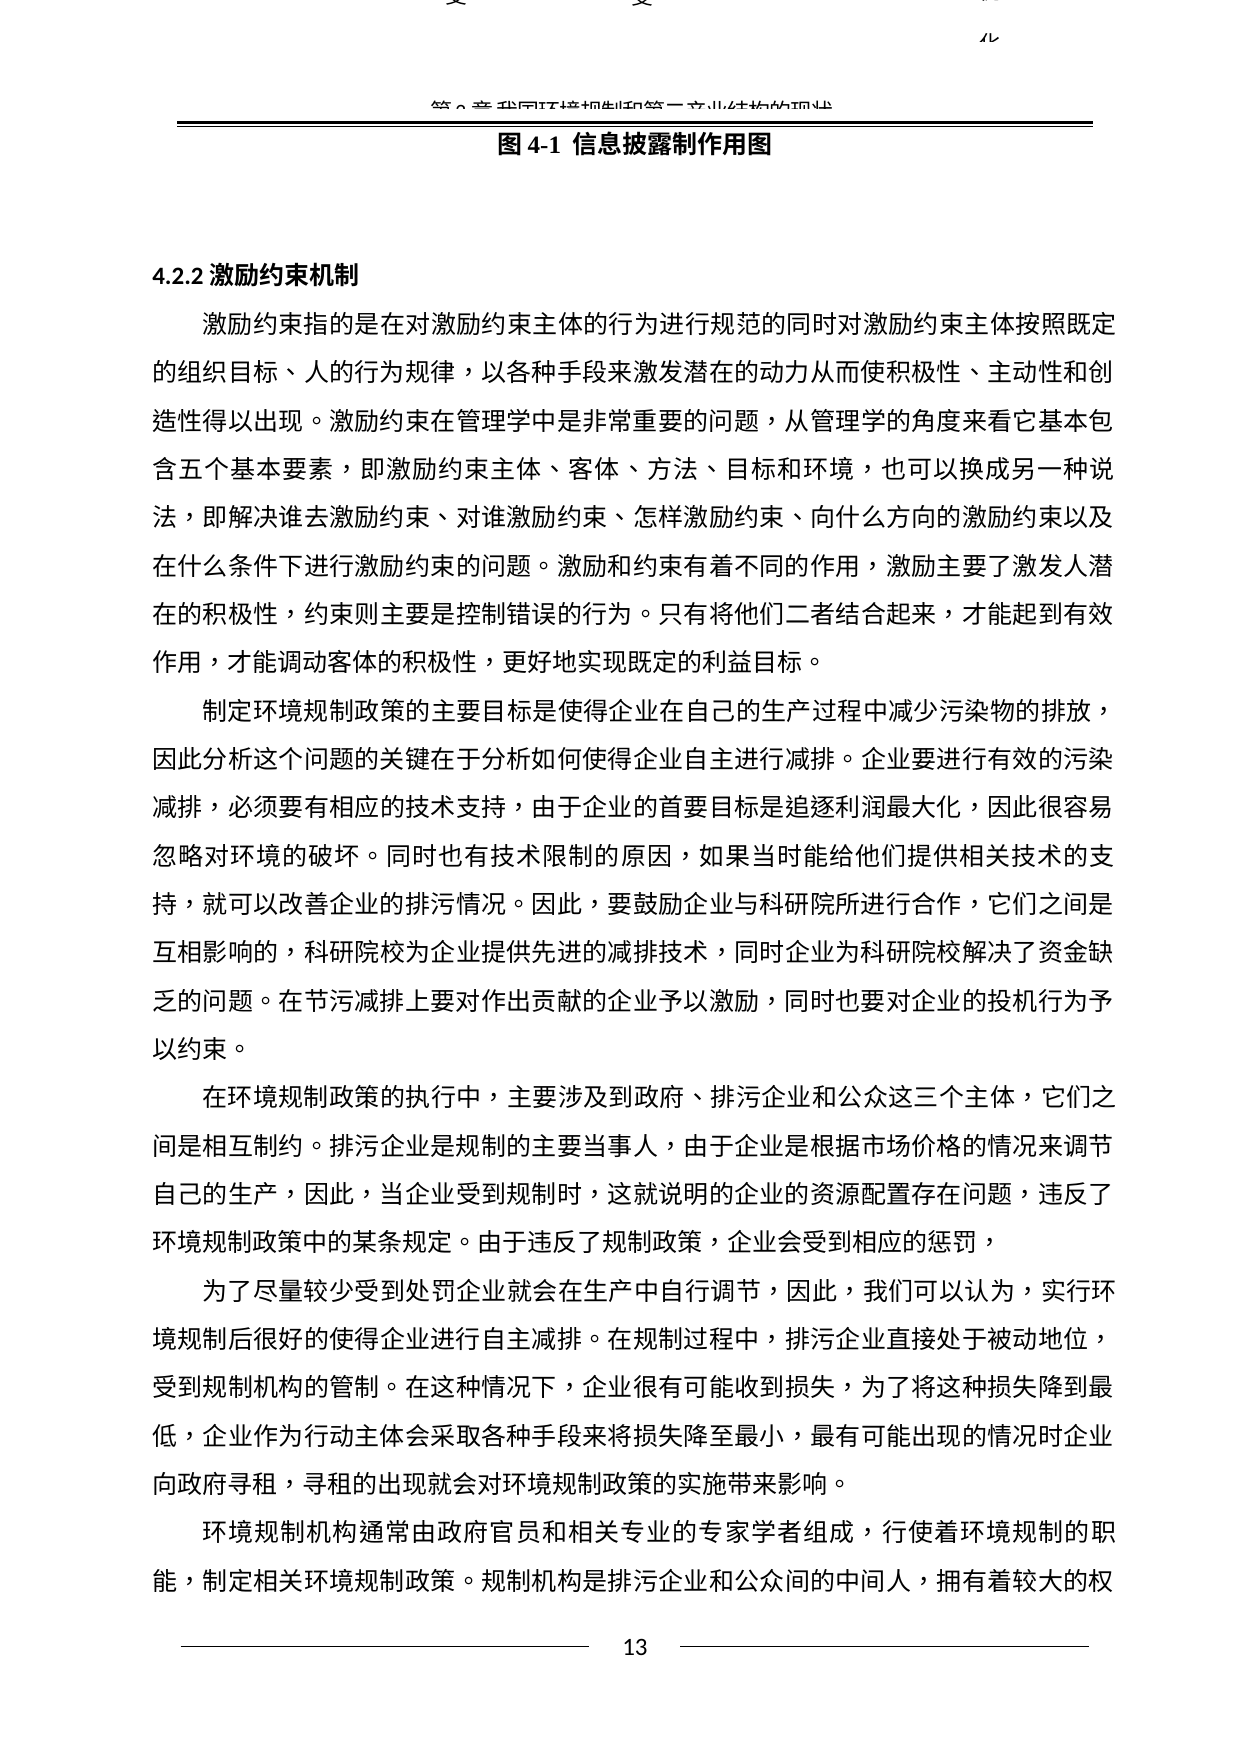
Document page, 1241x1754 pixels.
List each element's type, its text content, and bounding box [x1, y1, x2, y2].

subtitle 4.2.2 激励约束机制 [152, 257, 1117, 291]
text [152, 1500, 1117, 1596]
text 图4-1 信息披露制作用图 [152, 127, 1117, 160]
text 在环境规制政策的执行中，主要涉及到政府、排污企业和公众这三个主体，它们之间是相互制约。排污企业是规制的主要当事人，由于企业是根据市场价格的情况来调节自己的生产，因此，当企业受到规制时，这就说明的企业的资源配置存在问题，违反了环境规制政策中的某条规定。由于违反了规制政策，企业会受到相应的惩罚， [152, 1065, 1117, 1258]
text 激励约束指的是在对激励约束主体的行为进行规范的同时对激励约束主体按照既定的组织目标、人的行为规律，以各种手段来激发潜在的动力从而使积极性、主动性和创造性得以出现。激励约束在管理学中是非常重要的问题，从管理学的角度来看它基本包含五个基本要素，即激励约束主体、客体、方法、目标和环境，也可以换成另一种说法，即解决谁去激励约束、对谁激励约束、怎样激励约束、向什么方向的激励约束以及在什么条件下进行激励约束的问题。激励和约束有着不同的作用，激励主要了激发人潜在的积极性，约束则主要是控制错误的行为。只有将他们二者结合起来，才能起到有效作用，才能调动客体的积极性，更好地实现既定的利益目标。 [152, 291, 1117, 678]
text 制定环境规制政策的主要目标是使得企业在自己的生产过程中减少污染物的排放，因此分析这个问题的关键在于分析如何使得企业自主进行减排。企业要进行有效的污染减排，必须要有相应的技术支持，由于企业的首要目标是追逐利润最大化，因此很容易忽略对环境的破坏。同时也有技术限制的原因，如果当时能给他们提供相关技术的支持，就可以改善企业的排污情况。因此，要鼓励企业与科研院所进行合作，它们之间是互相影响的，科研院校为企业提供先进的减排技术，同时企业为科研院校解决了资金缺乏的问题。在节污减排上要对作出贡献的企业予以激励，同时也要对企业的投机行为予以约束。 [152, 678, 1117, 1065]
text 为了尽量较少受到处罚企业就会在生产中自行调节，因此，我们可以认为，实行环境规制后很好的使得企业进行自主减排。在规制过程中，排污企业直接处于被动地位，受到规制机构的管制。在这种情况下，企业很有可能收到损失，为了将这种损失降到最低，企业作为行动主体会采取各种手段来将损失降至最小，最有可能出现的情况时企业向政府寻租，寻租的出现就会对环境规制政策的实施带来影响。 [152, 1258, 1117, 1500]
